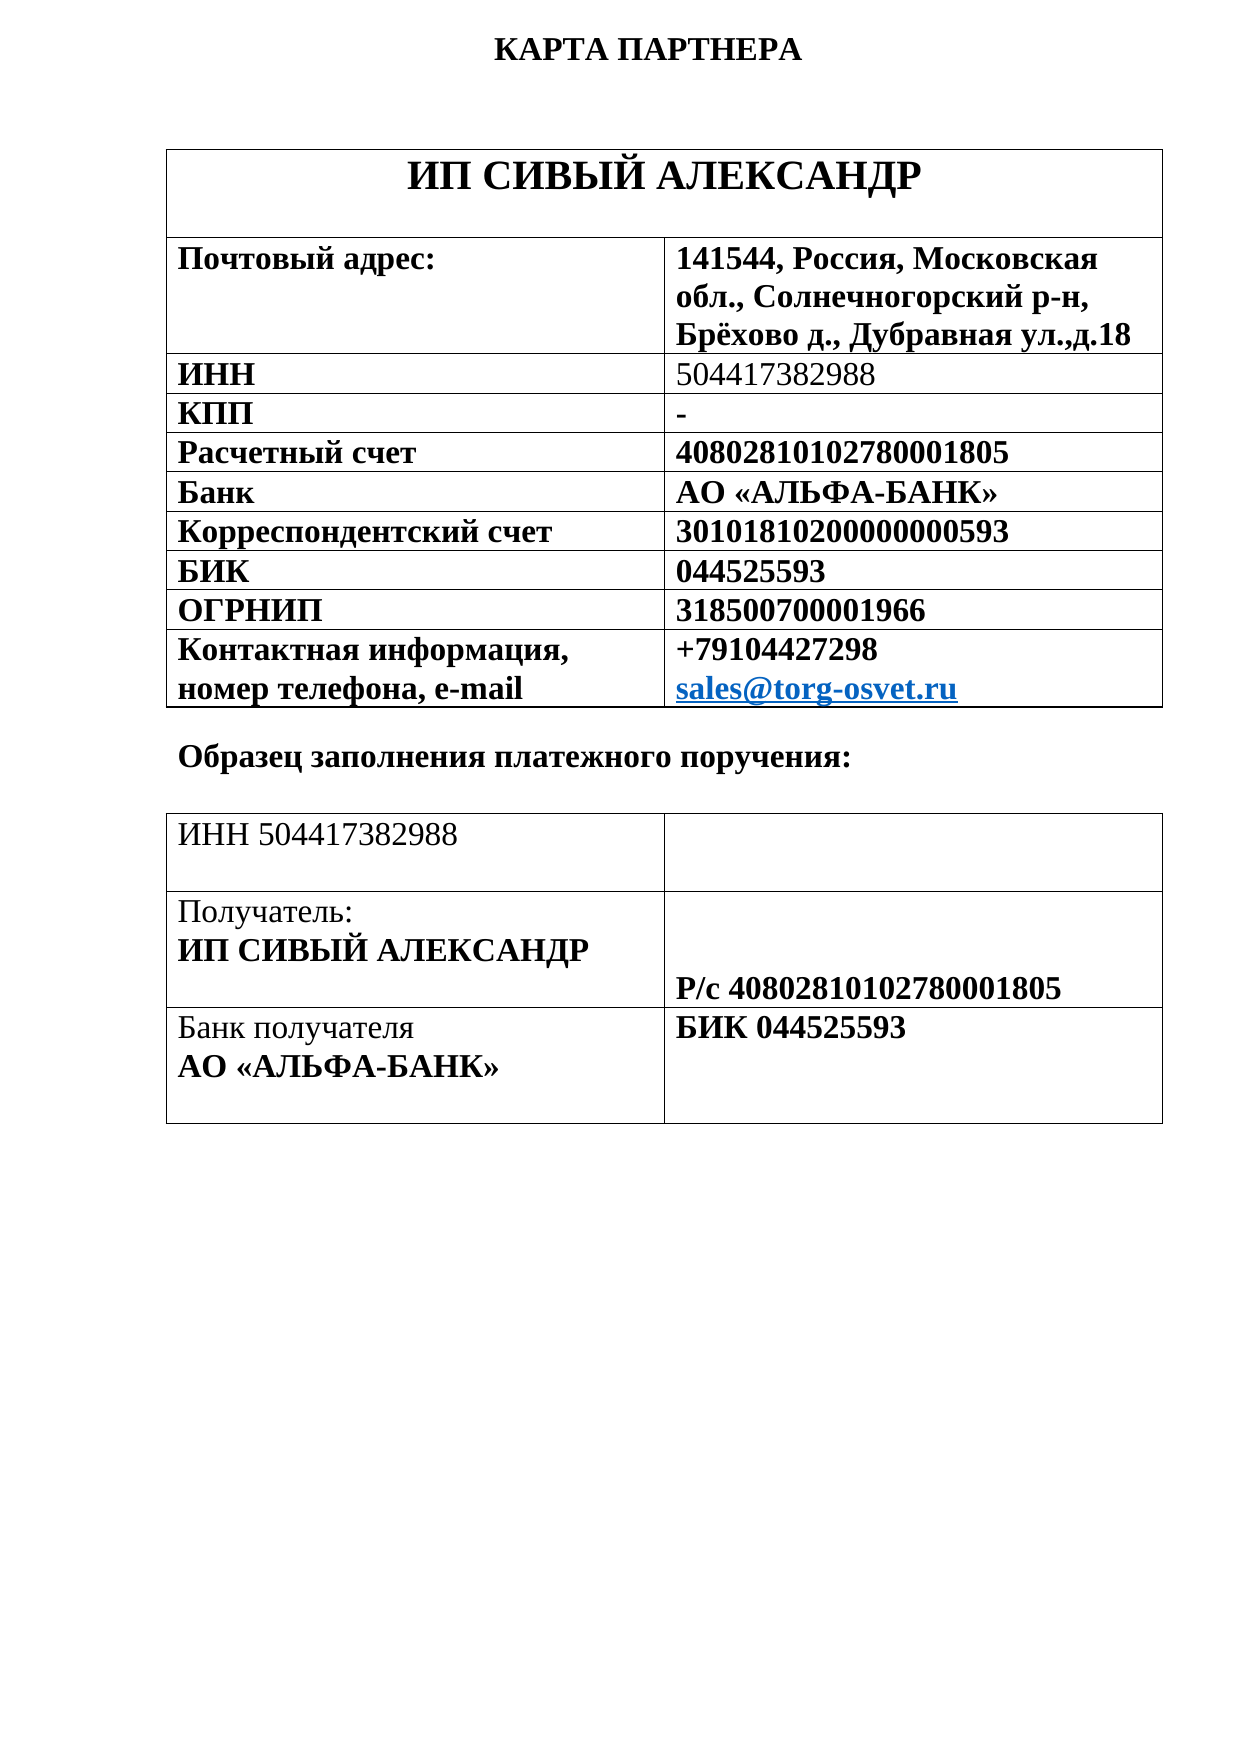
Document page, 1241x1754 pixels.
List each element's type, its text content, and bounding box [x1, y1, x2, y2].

table_header ИНН 504417382988 [167, 814, 664, 891]
table_cell - [665, 394, 1162, 432]
text Образец заполнения платежного поручения: [177, 736, 1152, 774]
table_cell АО «АЛЬФА-БАНК» [665, 472, 1162, 511]
table_cell Почтовый адрес: [167, 238, 664, 353]
table_cell ОГРНИП [167, 590, 664, 629]
table_header ИП СИВЫЙ АЛЕКСАНДР [167, 150, 1162, 237]
text КАРТА ПАРТНЕРА [177, 29, 1152, 68]
table_cell Корреспондентский счет [167, 512, 664, 550]
table_cell Получатель: ИП СИВЫЙ АЛЕКСАНДР [167, 892, 664, 1007]
table_cell 141544, Россия, Московская обл., Солнечногорский р-н, Брёхово д., Дубравная ул.,д.18 [665, 238, 1162, 353]
table_cell Банк получателя АО «АЛЬФА-БАНК» [167, 1008, 664, 1123]
table_cell Расчетный счет [167, 433, 664, 471]
table_cell 30101810200000000593 [665, 512, 1162, 550]
table_cell Контактная информация, номер телефона, e-mail [167, 630, 664, 706]
table_cell 318500700001966 [665, 590, 1162, 629]
table_cell 504417382988 [665, 354, 1162, 392]
table_cell Р/с 40802810102780001805 [665, 892, 1162, 1007]
table_cell БИК 044525593 [665, 1008, 1162, 1123]
table_cell Банк [167, 472, 664, 511]
table_cell 044525593 [665, 551, 1162, 589]
table_header [665, 814, 1162, 891]
table_cell ИНН [167, 354, 664, 392]
table_cell КПП [167, 394, 664, 432]
table_cell 40802810102780001805 [665, 433, 1162, 471]
table_cell +79104427298 sales@torg-osvet.ru [665, 630, 1162, 706]
table_cell БИК [167, 551, 664, 589]
